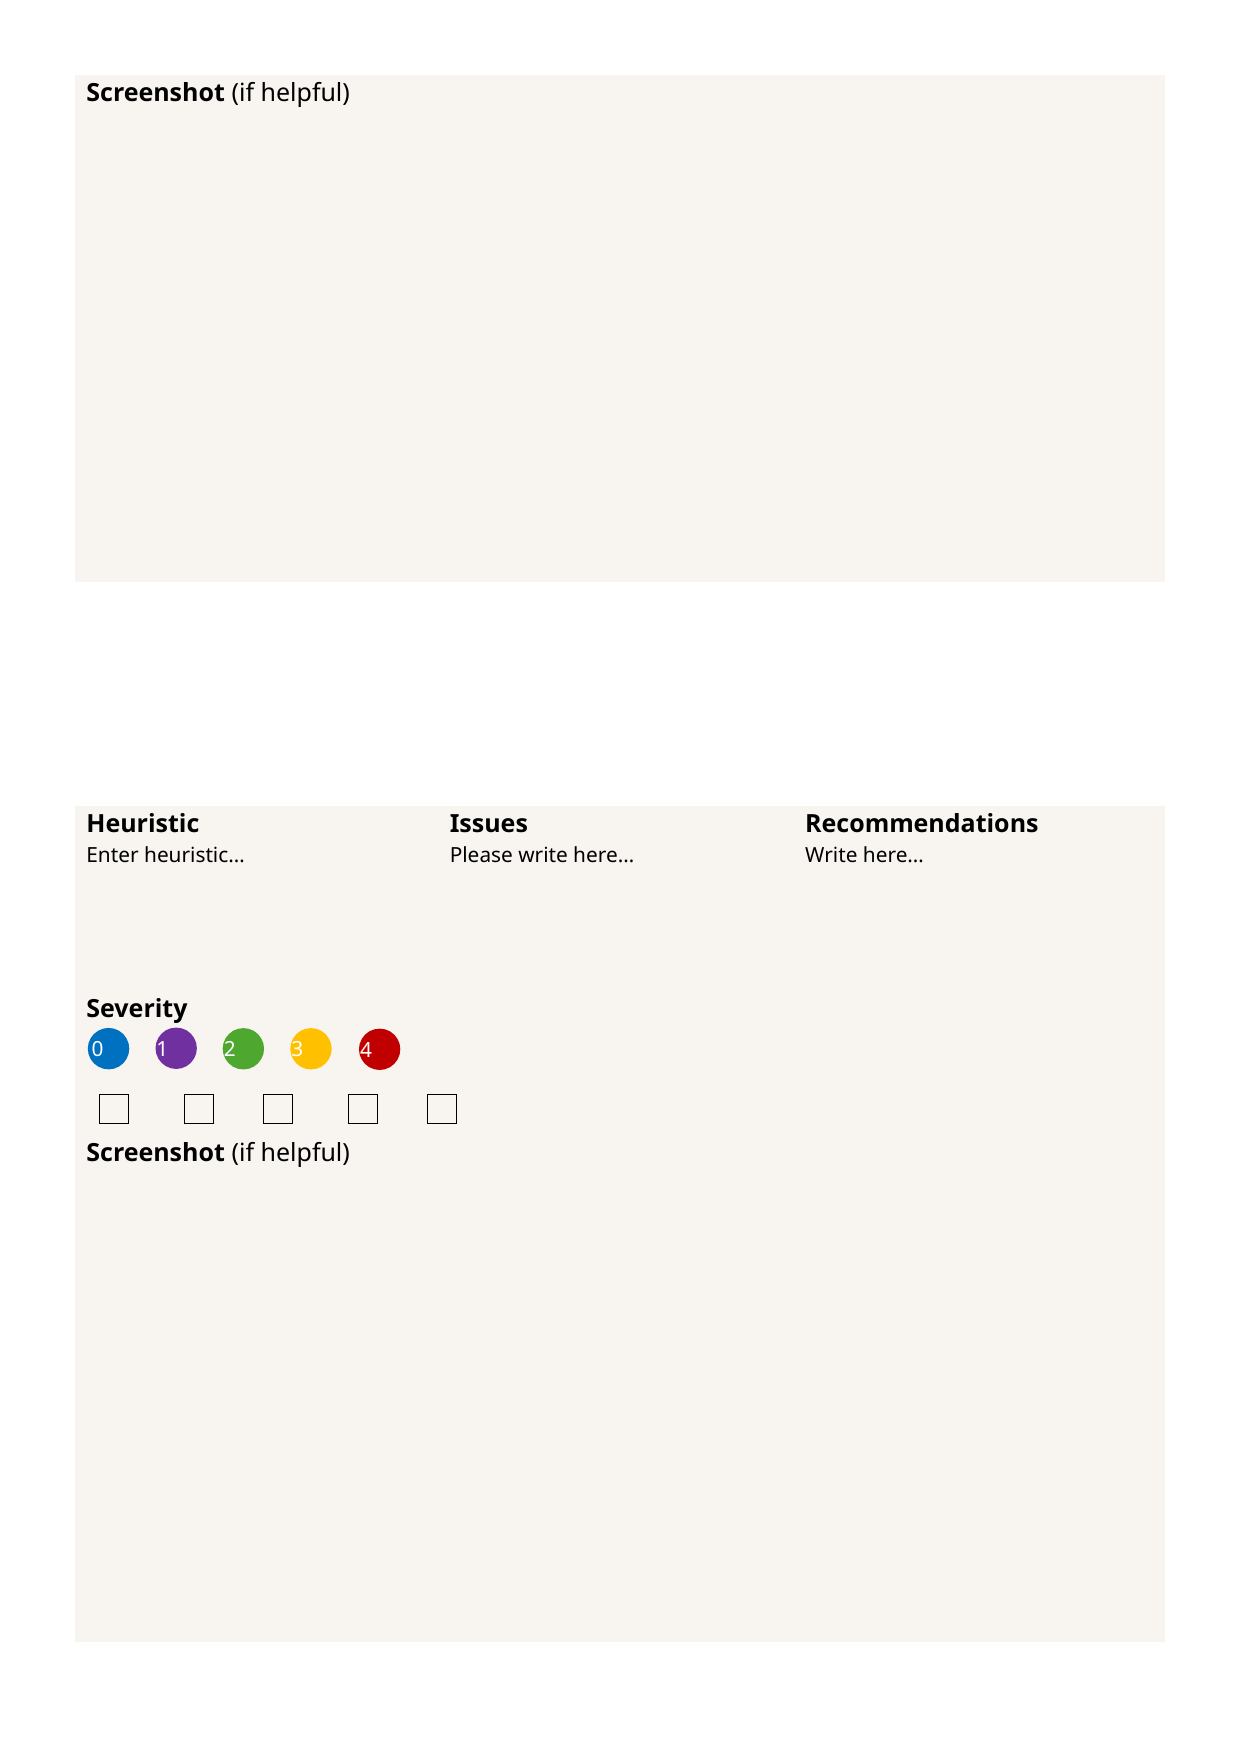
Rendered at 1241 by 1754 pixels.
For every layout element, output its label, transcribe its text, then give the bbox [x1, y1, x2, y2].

table_header Heuristic Enter heuristic… [75, 806, 438, 991]
table_header Issues Please write here… [438, 806, 794, 1134]
table_header Recommendations Write here… [794, 806, 1165, 1134]
table_cell Screenshot (if helpful) [75, 75, 1165, 582]
table_cell Severity [75, 991, 438, 1134]
table_cell Screenshot (if helpful) [75, 1134, 1165, 1642]
